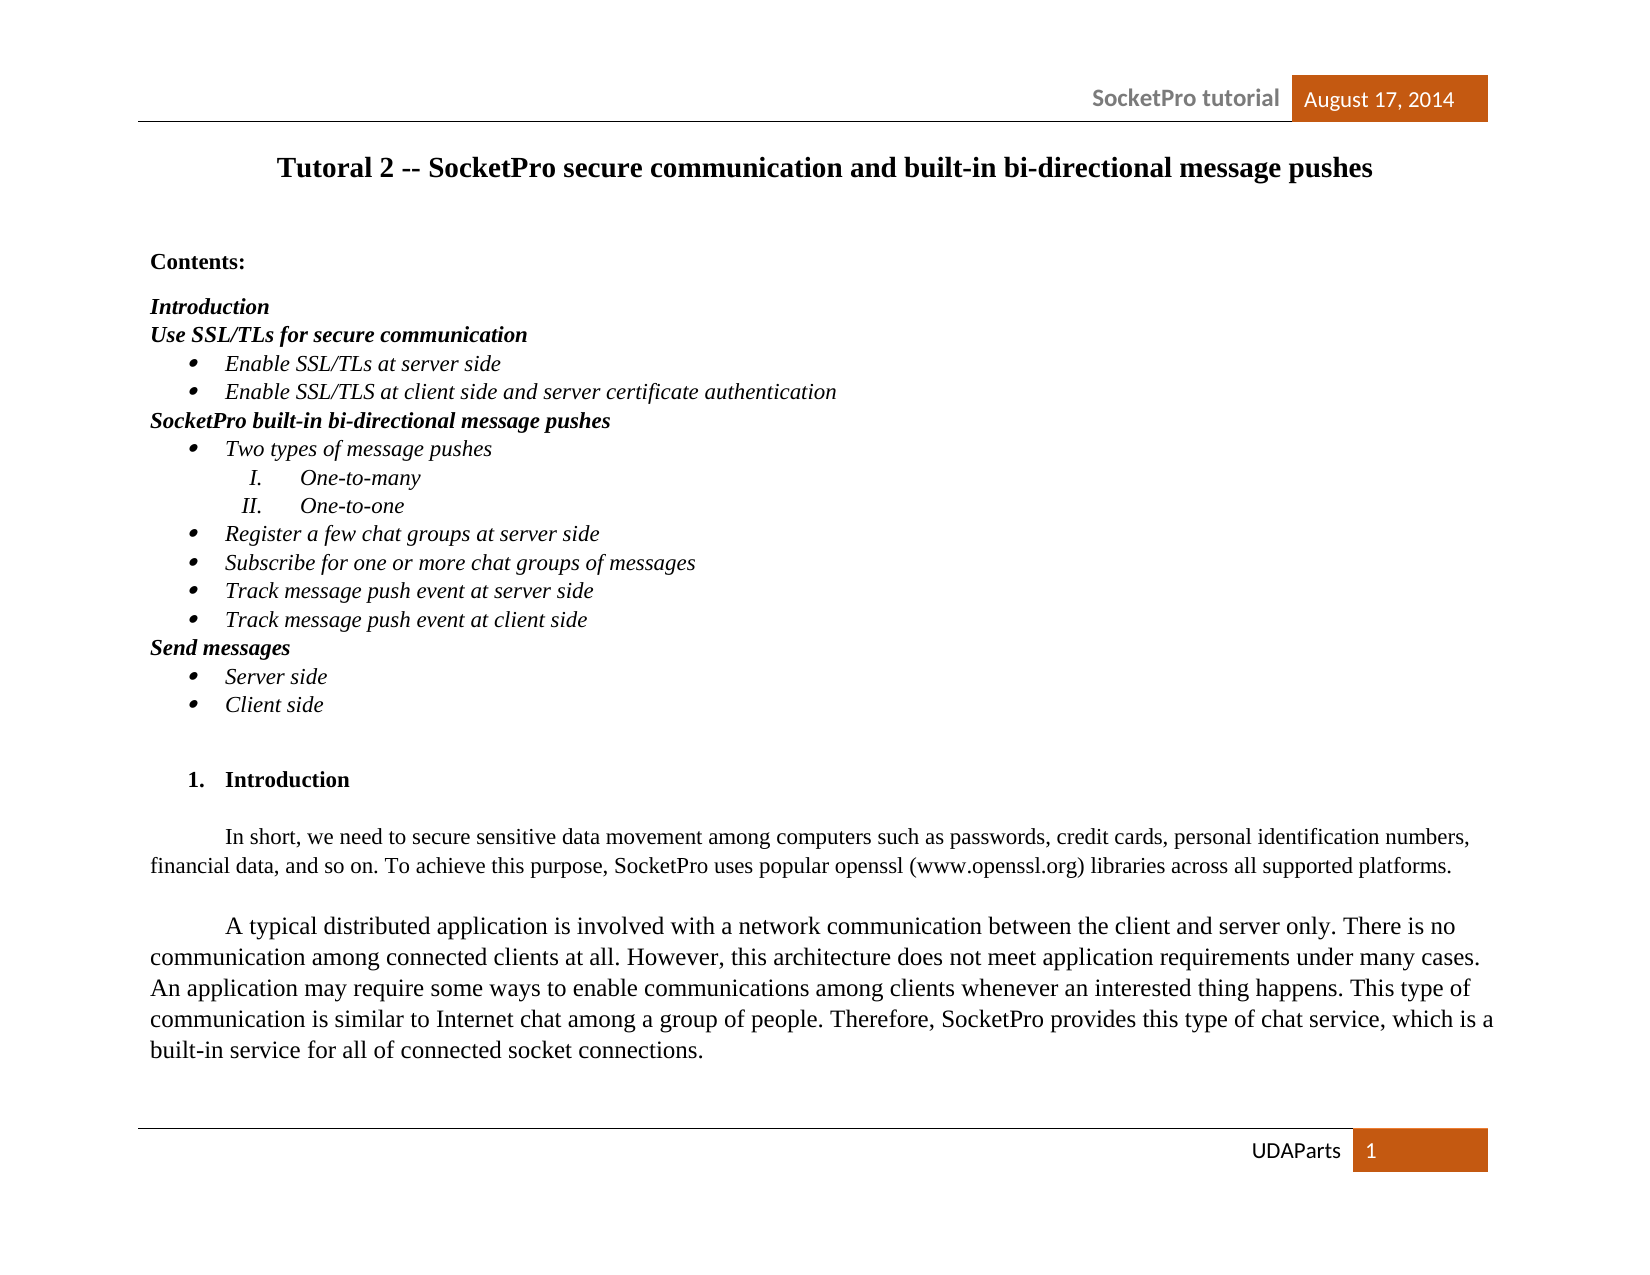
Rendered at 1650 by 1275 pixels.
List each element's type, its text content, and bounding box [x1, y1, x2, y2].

text Tutoral 2 -- SocketPro secure communication and built-in bi-directional message pushes [150, 150, 1500, 183]
text Introduction [150, 293, 1500, 319]
list In short, we need to secure sensitive data movement among computers such as passwords, credit cards, personal identification numbers, financial data, and so on. To achieve this purpose, SocketPro uses popular openssl (www.openssl.org) libraries across all supported platforms. [150, 823, 1500, 878]
list Server side [187, 663, 1500, 689]
text Contents: [150, 248, 1500, 274]
text Send messages [150, 634, 1500, 661]
list Subscribe for one or more chat groups of messages [187, 549, 1500, 575]
list Track message push event at client side [187, 606, 1500, 632]
list Client side [187, 691, 1500, 717]
list Enable SSL/TLS at client side and server certificate authentication [187, 378, 1500, 405]
list Introduction [187, 766, 1500, 793]
list Enable SSL/TLs at server side [187, 350, 1500, 376]
text Use SSL/TLs for secure communication [150, 321, 1500, 348]
list One-to-one [262, 492, 1500, 518]
list Track message push event at server side [187, 577, 1500, 604]
list A typical distributed application is involved with a network communication between the client and server only. There is no communication among connected clients at all. However, this architecture does not meet application requirements under many cases. An application may require some ways to enable communications among clients whenever an interested thing happens. This type of communication is similar to Internet chat among a group of people. Therefore, SocketPro provides this type of chat service, which is a built-in service for all of connected socket connections. [150, 911, 1500, 1064]
list Two types of message pushes [187, 435, 1500, 462]
text SocketPro built-in bi-directional message pushes [150, 407, 1500, 433]
list Register a few chat groups at server side [187, 521, 1500, 547]
list One-to-many [262, 464, 1500, 490]
